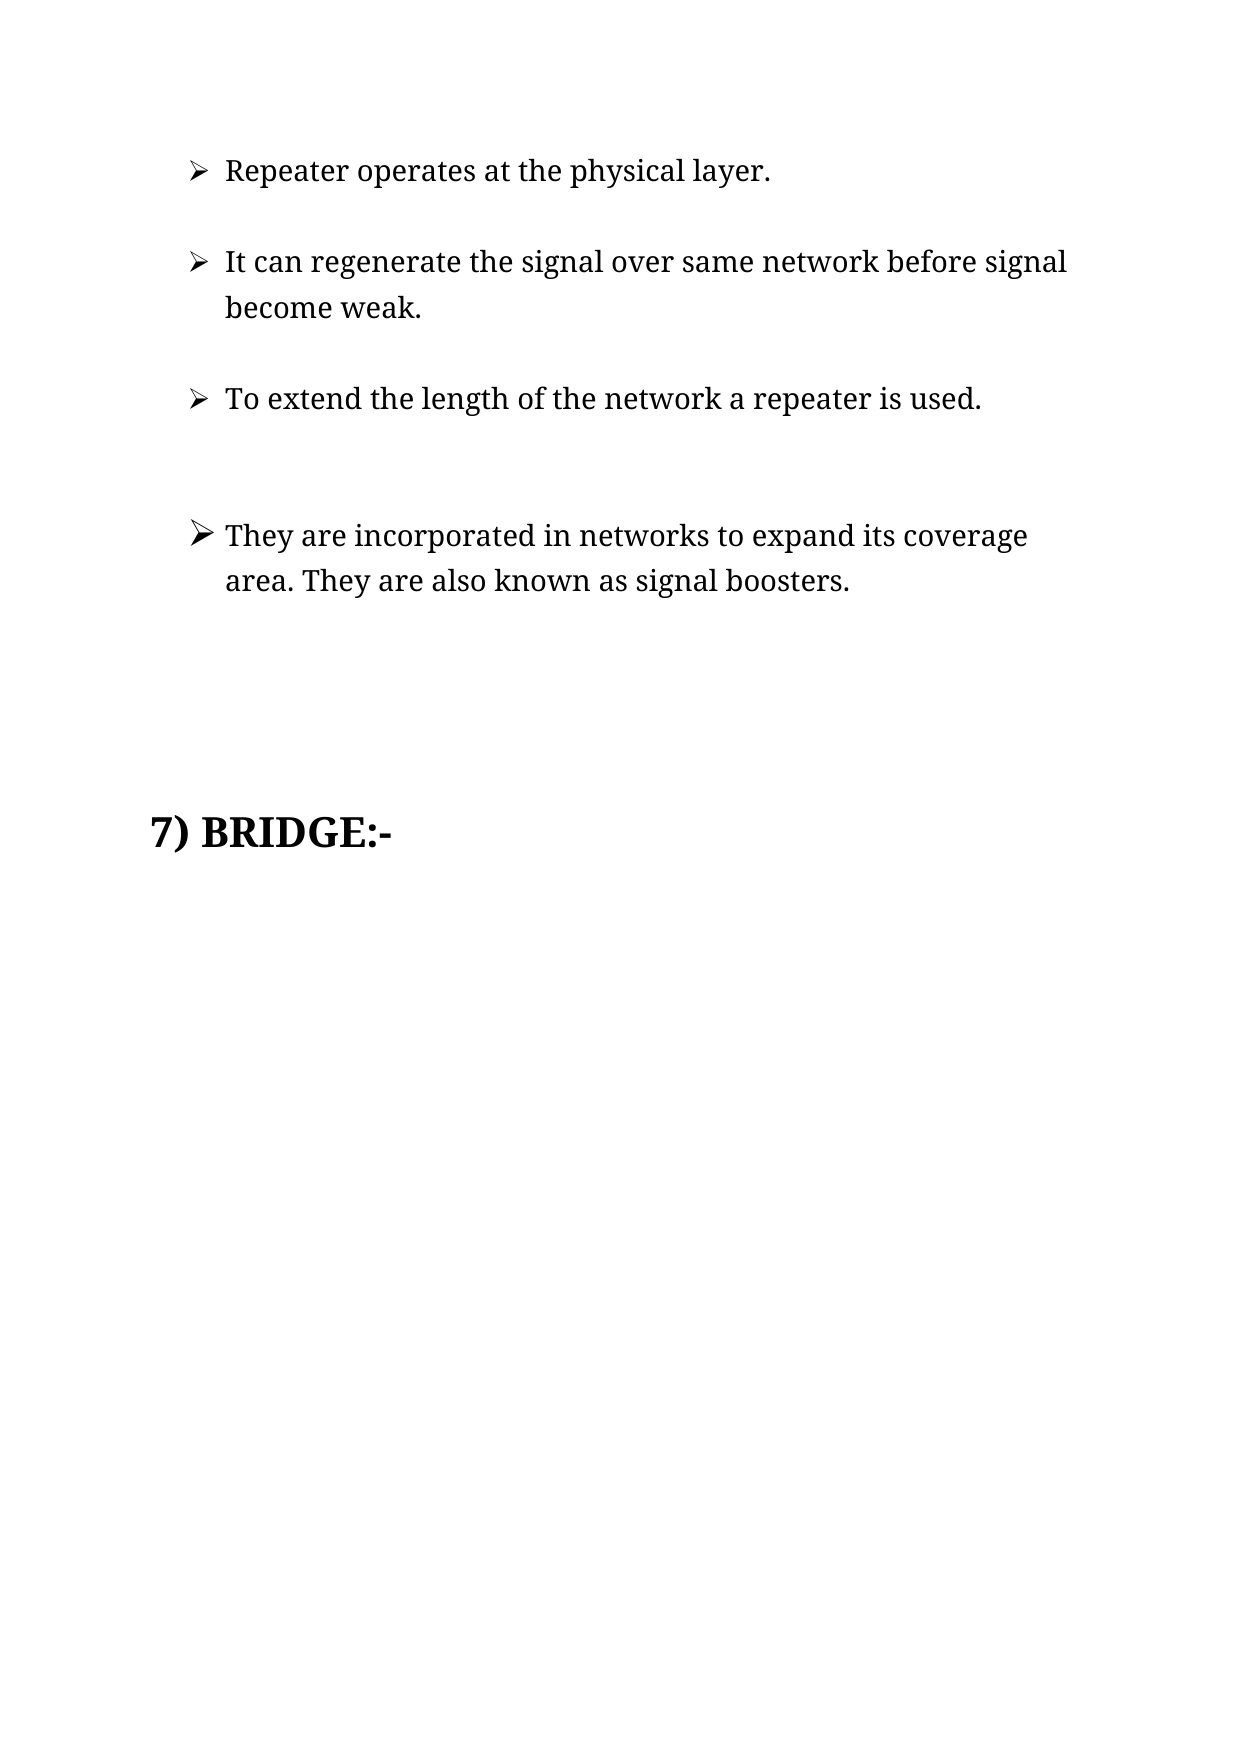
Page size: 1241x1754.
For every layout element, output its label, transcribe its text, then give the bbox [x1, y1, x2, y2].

list It can regenerate the signal over same network before signal become weak. [187, 241, 1090, 327]
text 7) BRIDGE:- [150, 803, 1090, 860]
list They are incorporated in networks to expand its coverage area. They are also known as signal boosters. [187, 515, 1090, 600]
list To extend the length of the network a repeater is used. [187, 378, 1090, 418]
list Repeater operates at the physical layer. [187, 150, 1090, 190]
